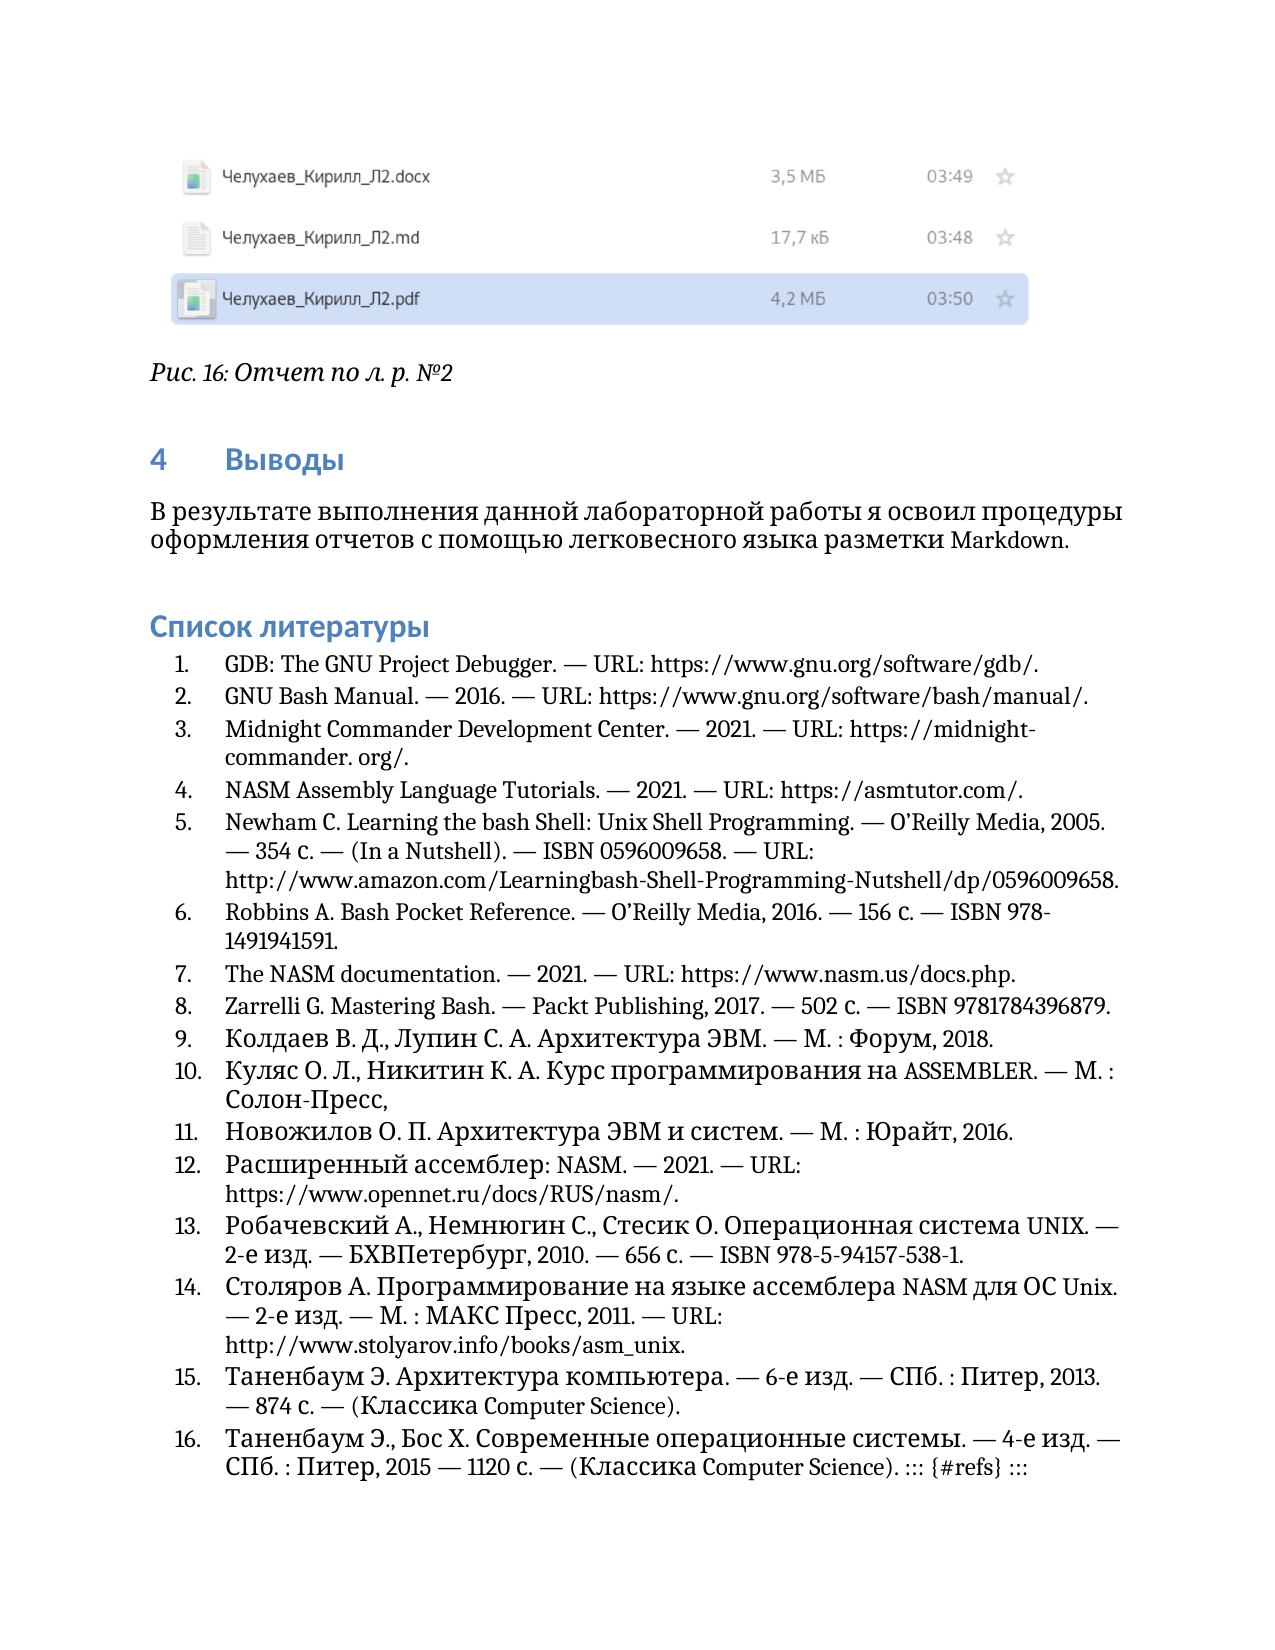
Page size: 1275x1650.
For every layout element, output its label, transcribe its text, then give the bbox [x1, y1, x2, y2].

text Рис. 16: Отчет по л. р. №2 [150, 359, 1125, 388]
list Таненбаум Э. Архитектура компьютера. — 6-е изд. — СПб. : Питер, 2013. — 874 с. — (Классика Computer Science). [175, 1363, 1125, 1421]
list Newham C. Learning the bash Shell: Unix Shell Programming. — O’Reilly Media, 2005. — 354 с. — (In a Nutshell). — ISBN 0596009658. — URL: http://www.amazon.com/Learningbash-Shell-Programming-Nutshell/dp/0596009658. [175, 808, 1125, 894]
list Колдаев В. Д., Лупин С. А. Архитектура ЭВМ. — М. : Форум, 2018. [175, 1024, 1125, 1053]
list NASM Assembly Language Tutorials. — 2021. — URL: https://asmtutor.com/. [175, 776, 1125, 804]
list The NASM documentation. — 2021. — URL: https://www.nasm.us/docs.php. [175, 959, 1125, 988]
list Расширенный ассемблер: NASM. — 2021. — URL: https://www.opennet.ru/docs/RUS/nasm/. [175, 1151, 1125, 1208]
text В результате выполнения данной лабораторной работы я освоил процедуры оформления отчетов с помощью легковесного языка разметки Markdown. [150, 497, 1125, 555]
subtitle Список литературы [150, 605, 1125, 646]
list Midnight Commander Development Center. — 2021. — URL: https://midnight-commander. org/. [175, 714, 1125, 772]
list Новожилов О. П. Архитектура ЭВМ и систем. — М. : Юрайт, 2016. [175, 1118, 1125, 1147]
subtitle 4 Выводы [150, 438, 1125, 479]
list Робачевский А., Немнюгин С., Стесик О. Операционная система UNIX. — 2-е изд. — БХВПетербург, 2010. — 656 с. — ISBN 978-5-94157-538-1. [175, 1212, 1125, 1269]
picture [168, 150, 1044, 339]
list Куляс О. Л., Никитин К. А. Курс программирования на ASSEMBLER. — М. : Солон-Пресс, [175, 1057, 1125, 1114]
list GDB: The GNU Project Debugger. — URL: https://www.gnu.org/software/gdb/. [175, 649, 1125, 678]
list Robbins A. Bash Pocket Reference. — O’Reilly Media, 2016. — 156 с. — ISBN 978-1491941591. [175, 898, 1125, 956]
list Таненбаум Э., Бос Х. Современные операционные системы. — 4-е изд. — СПб. : Питер, 2015 — 1120 с. — (Классика Computer Science). ::: {#refs} ::: [175, 1424, 1125, 1482]
list Zarrelli G. Mastering Bash. — Packt Publishing, 2017. — 502 с. — ISBN 9781784396879. [175, 992, 1125, 1021]
list GNU Bash Manual. — 2016. — URL: https://www.gnu.org/software/bash/manual/. [175, 682, 1125, 711]
list Столяров А. Программирование на языке ассемблера NASM для ОС Unix. — 2-е изд. — М. : МАКС Пресс, 2011. — URL: http://www.stolyarov.info/books/asm_unix. [175, 1273, 1125, 1359]
